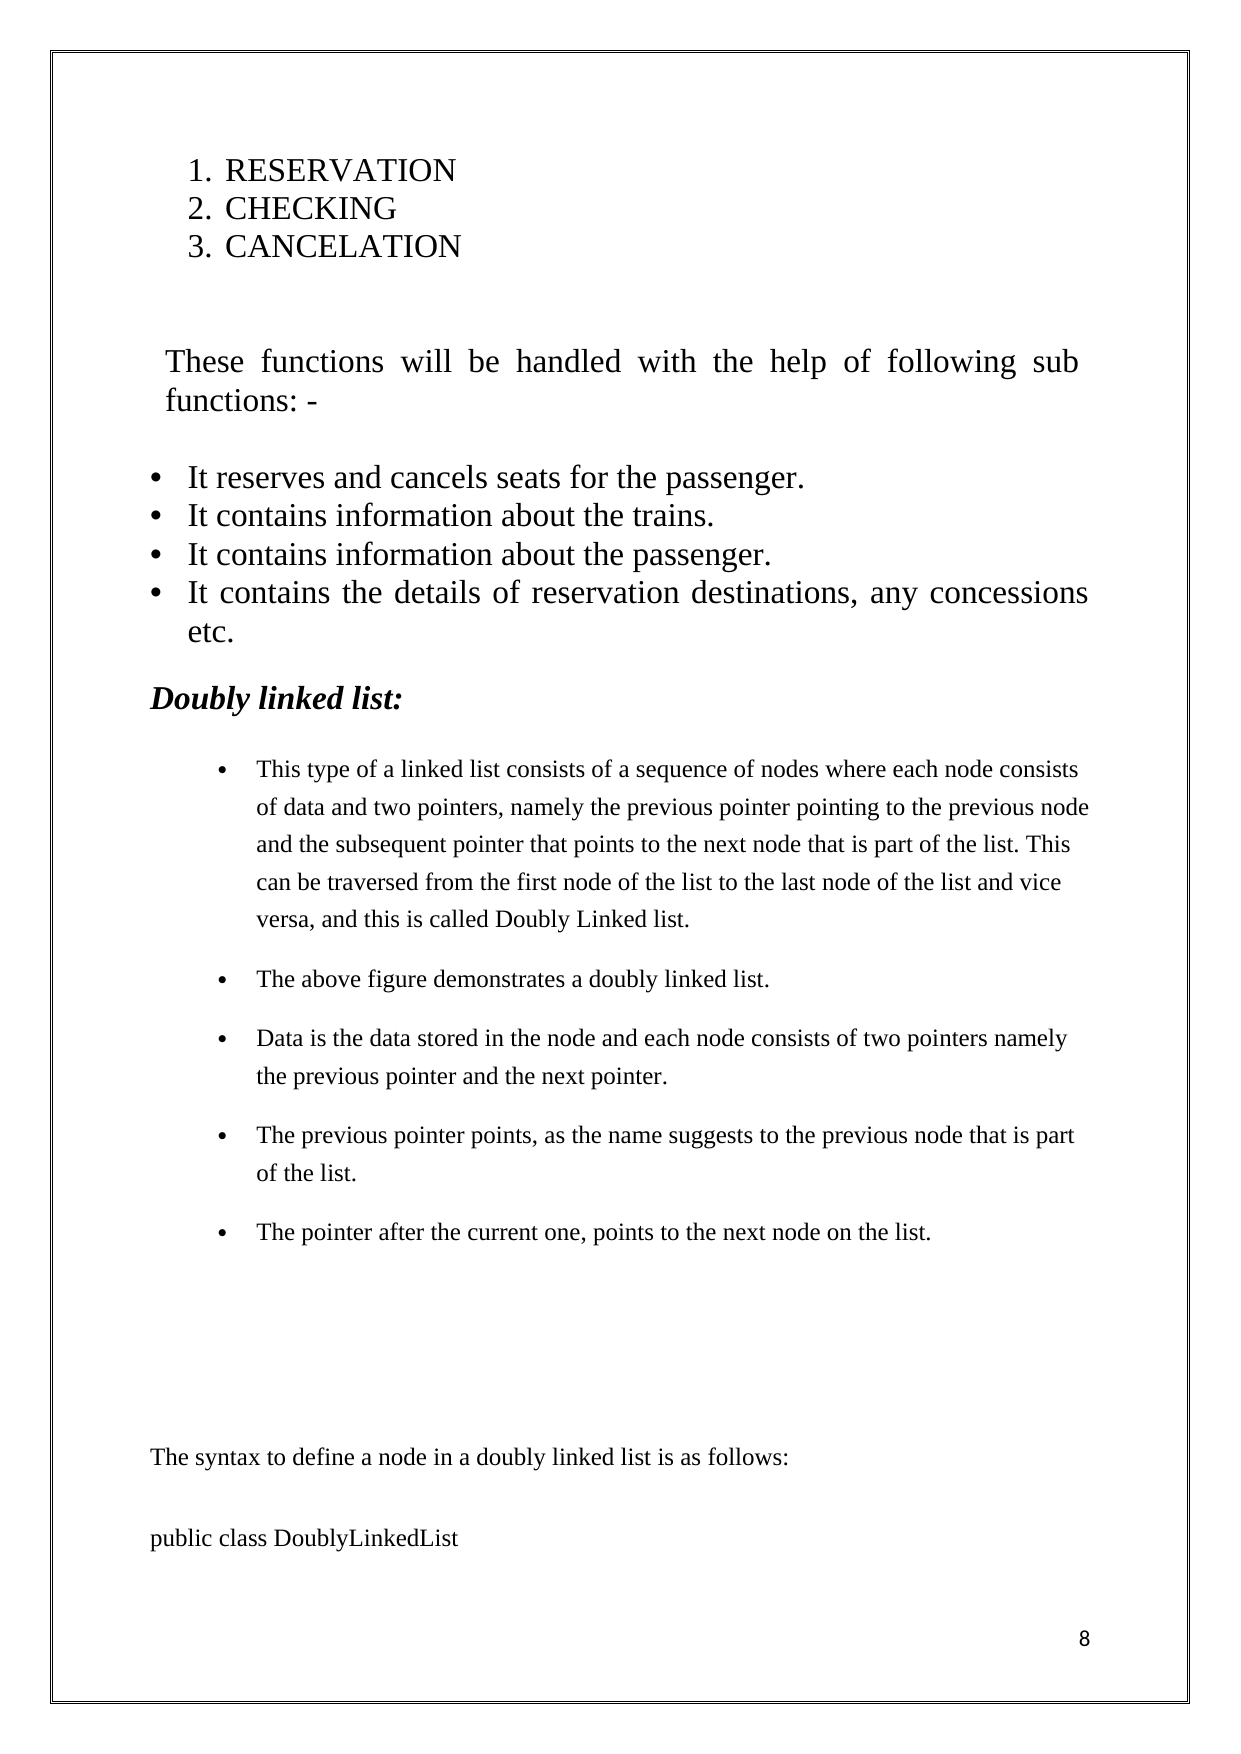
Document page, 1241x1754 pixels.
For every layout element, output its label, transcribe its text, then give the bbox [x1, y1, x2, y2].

list The pointer after the current one, points to the next node on the list. [219, 1208, 1090, 1246]
list It contains information about the trains. [150, 495, 1090, 534]
list CANCELATION [187, 227, 1080, 265]
text These functions will be handled with the help of following sub functions: - [165, 342, 1080, 418]
text public class DoublyLinkedList [150, 1511, 1090, 1552]
list It contains information about the passenger. [150, 534, 1090, 572]
list This type of a linked list consists of a sequence of nodes where each node consists of data and two pointers, namely the previous pointer pointing to the previous node and the subsequent pointer that points to the next node that is part of the list. This can be traversed from the first node of the list to the last node of the list and vice versa, and this is called Doubly Linked list. [219, 746, 1090, 933]
list The above figure demonstrates a doubly linked list. [219, 955, 1090, 993]
list It contains the details of reservation destinations, any concessions etc. [150, 572, 1090, 649]
list CHECKING [187, 188, 1080, 227]
list The previous pointer points, as the name suggests to the previous node that is part of the list. [219, 1111, 1090, 1186]
list RESERVATION [187, 150, 1080, 188]
list It reserves and cancels seats for the passenger. [150, 457, 1090, 495]
list Data is the data stored in the node and each node consists of two pointers namely the previous pointer and the next pointer. [219, 1014, 1090, 1089]
text Doubly linked list: [150, 678, 1090, 717]
text The syntax to define a node in a doubly linked list is as follows: [150, 1430, 1090, 1471]
